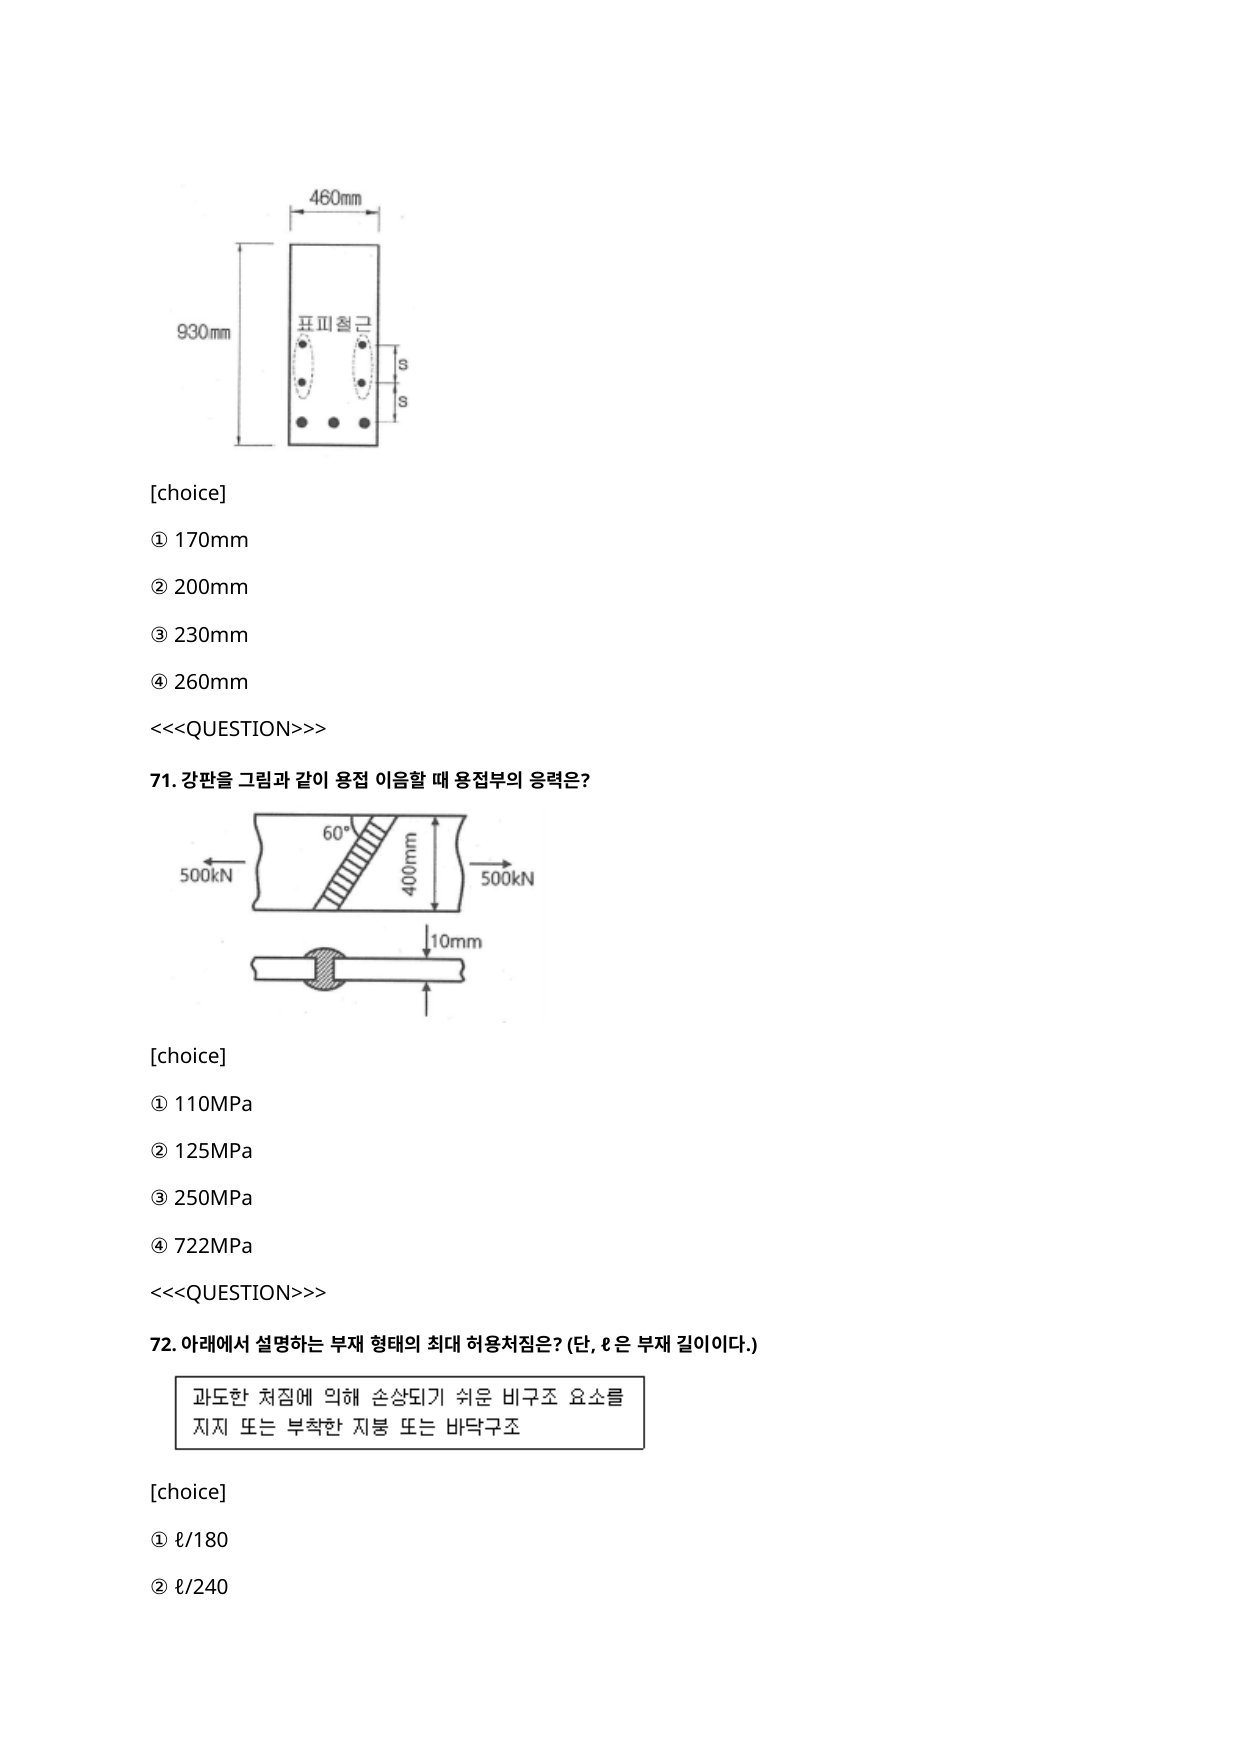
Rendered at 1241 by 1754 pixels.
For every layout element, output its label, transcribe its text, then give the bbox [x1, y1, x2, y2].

picture [169, 806, 545, 1023]
text ① 170mm [150, 525, 1090, 553]
text ② 125MPa [150, 1136, 1090, 1165]
text [choice] [150, 1042, 1090, 1070]
text 72. 아래에서 설명하는 부재 형태의 최대 허용처짐은? (단, ℓ은 부재 길이이다.) [150, 1329, 1090, 1357]
text ① ℓ/180 [150, 1525, 1090, 1553]
text ② 200mm [150, 572, 1090, 601]
text ③ 230mm [150, 620, 1090, 648]
picture [169, 177, 415, 459]
text 71. 강판을 그림과 같이 용접 이음할 때 용접부의 응력은? [150, 766, 1090, 793]
text <<<QUESTION>>> [150, 714, 1090, 743]
text ④ 260mm [150, 667, 1090, 695]
text [choice] [150, 478, 1090, 506]
text ③ 250MPa [150, 1183, 1090, 1212]
text ② ℓ/240 [150, 1572, 1090, 1600]
text ① 110MPa [150, 1089, 1090, 1117]
picture [169, 1370, 653, 1458]
text ④ 722MPa [150, 1231, 1090, 1259]
text [choice] [150, 1477, 1090, 1506]
text <<<QUESTION>>> [150, 1278, 1090, 1307]
